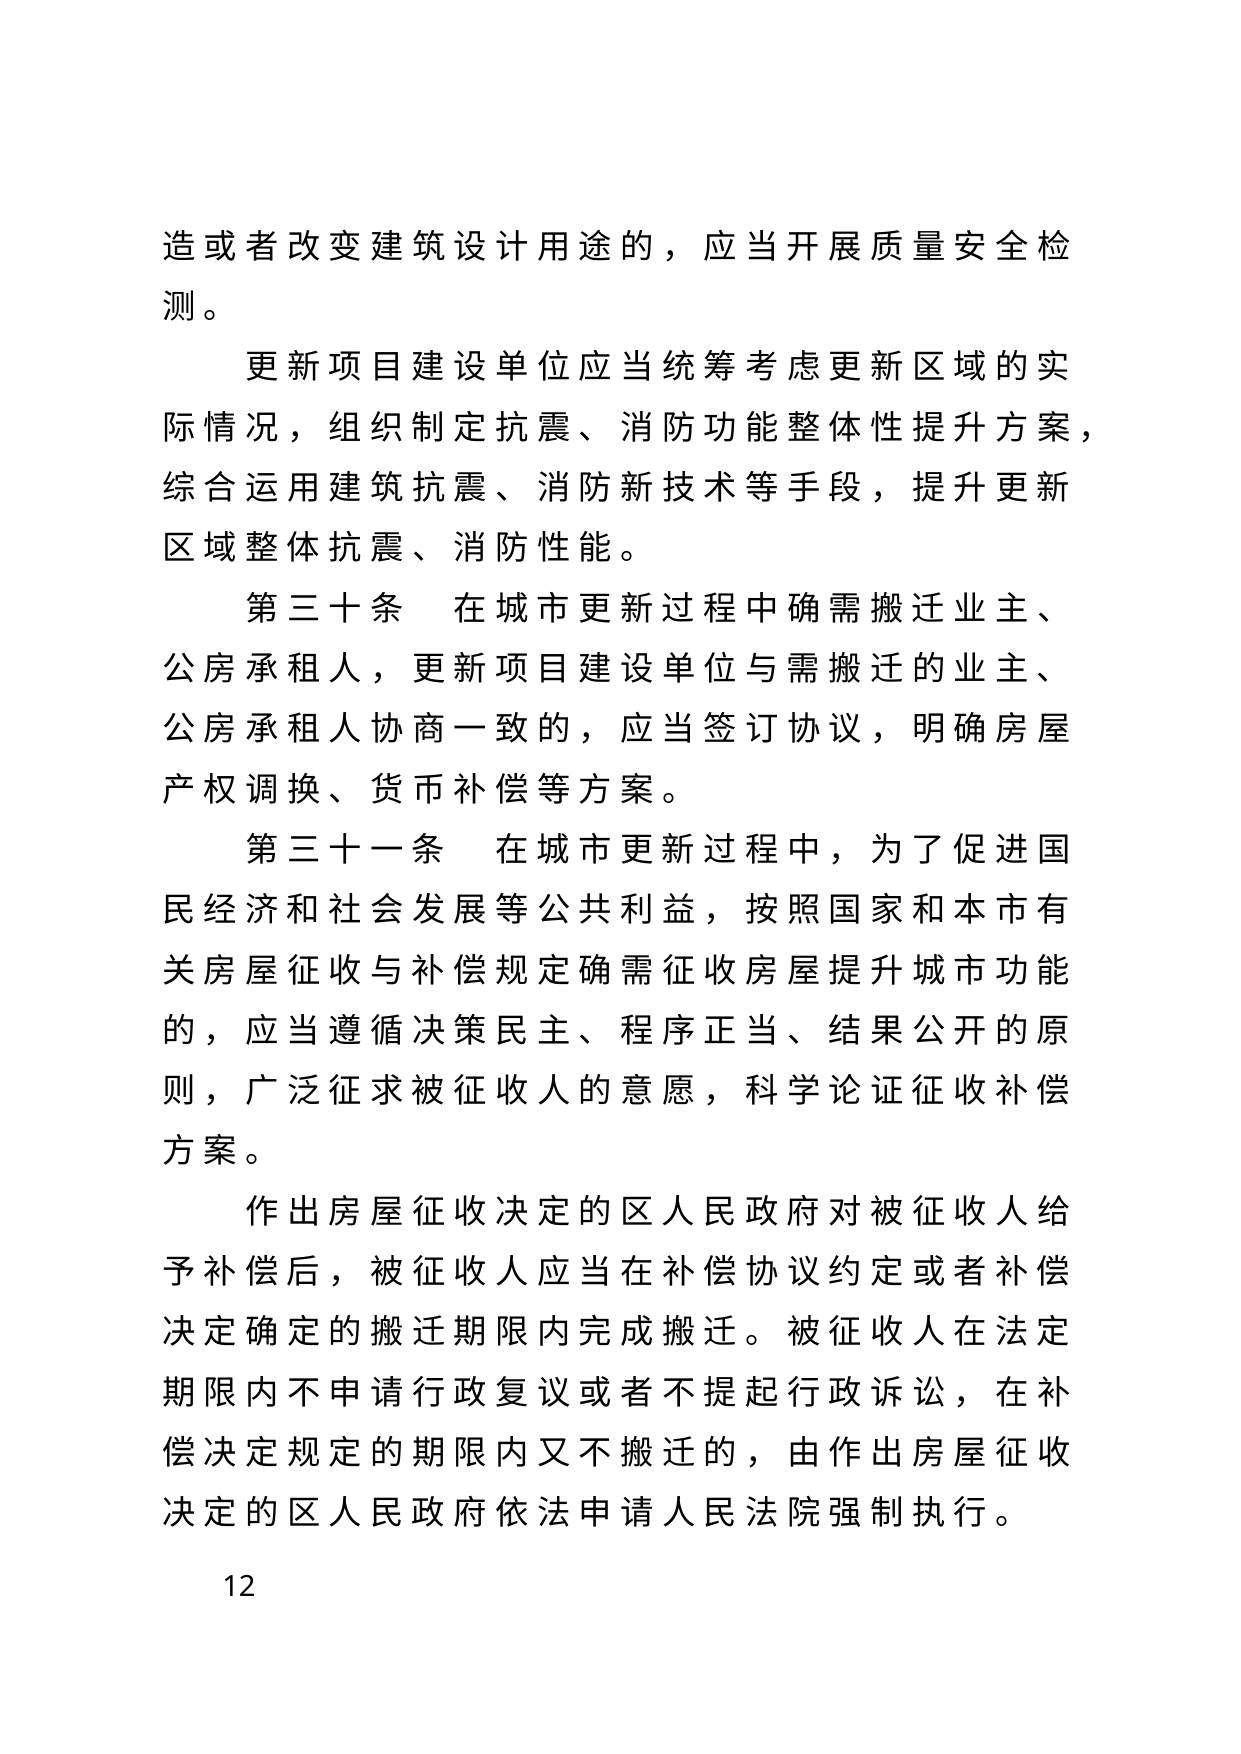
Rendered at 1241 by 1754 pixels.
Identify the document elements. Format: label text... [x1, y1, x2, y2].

text 更新项目建设单位应当统筹考虑更新区域的实际情况，组织制定抗震、消防功能整体性提升方案，综合运用建筑抗震、消防新技术等手段，提升更新区域整体抗震、消防性能。 [162, 334, 1078, 575]
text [162, 213, 1078, 334]
text 第三十一条 在城市更新过程中，为了促进国民经济和社会发展等公共利益，按照国家和本市有关房屋征收与补偿规定确需征收房屋提升城市功能的，应当遵循决策民主、程序正当、结果公开的原则，广泛征求被征收人的意愿，科学论证征收补偿方案。 [162, 817, 1078, 1178]
text 第三十条 在城市更新过程中确需搬迁业主、公房承租人，更新项目建设单位与需搬迁的业主、公房承租人协商一致的，应当签订协议，明确房屋产权调换、货币补偿等方案。 [162, 575, 1078, 817]
text 作出房屋征收决定的区人民政府对被征收人给予补偿后，被征收人应当在补偿协议约定或者补偿决定确定的搬迁期限内完成搬迁。被征收人在法定期限内不申请行政复议或者不提起行政诉讼，在补偿决定规定的期限内又不搬迁的，由作出房屋征收决定的区人民政府依法申请人民法院强制执行。 [162, 1178, 1078, 1540]
